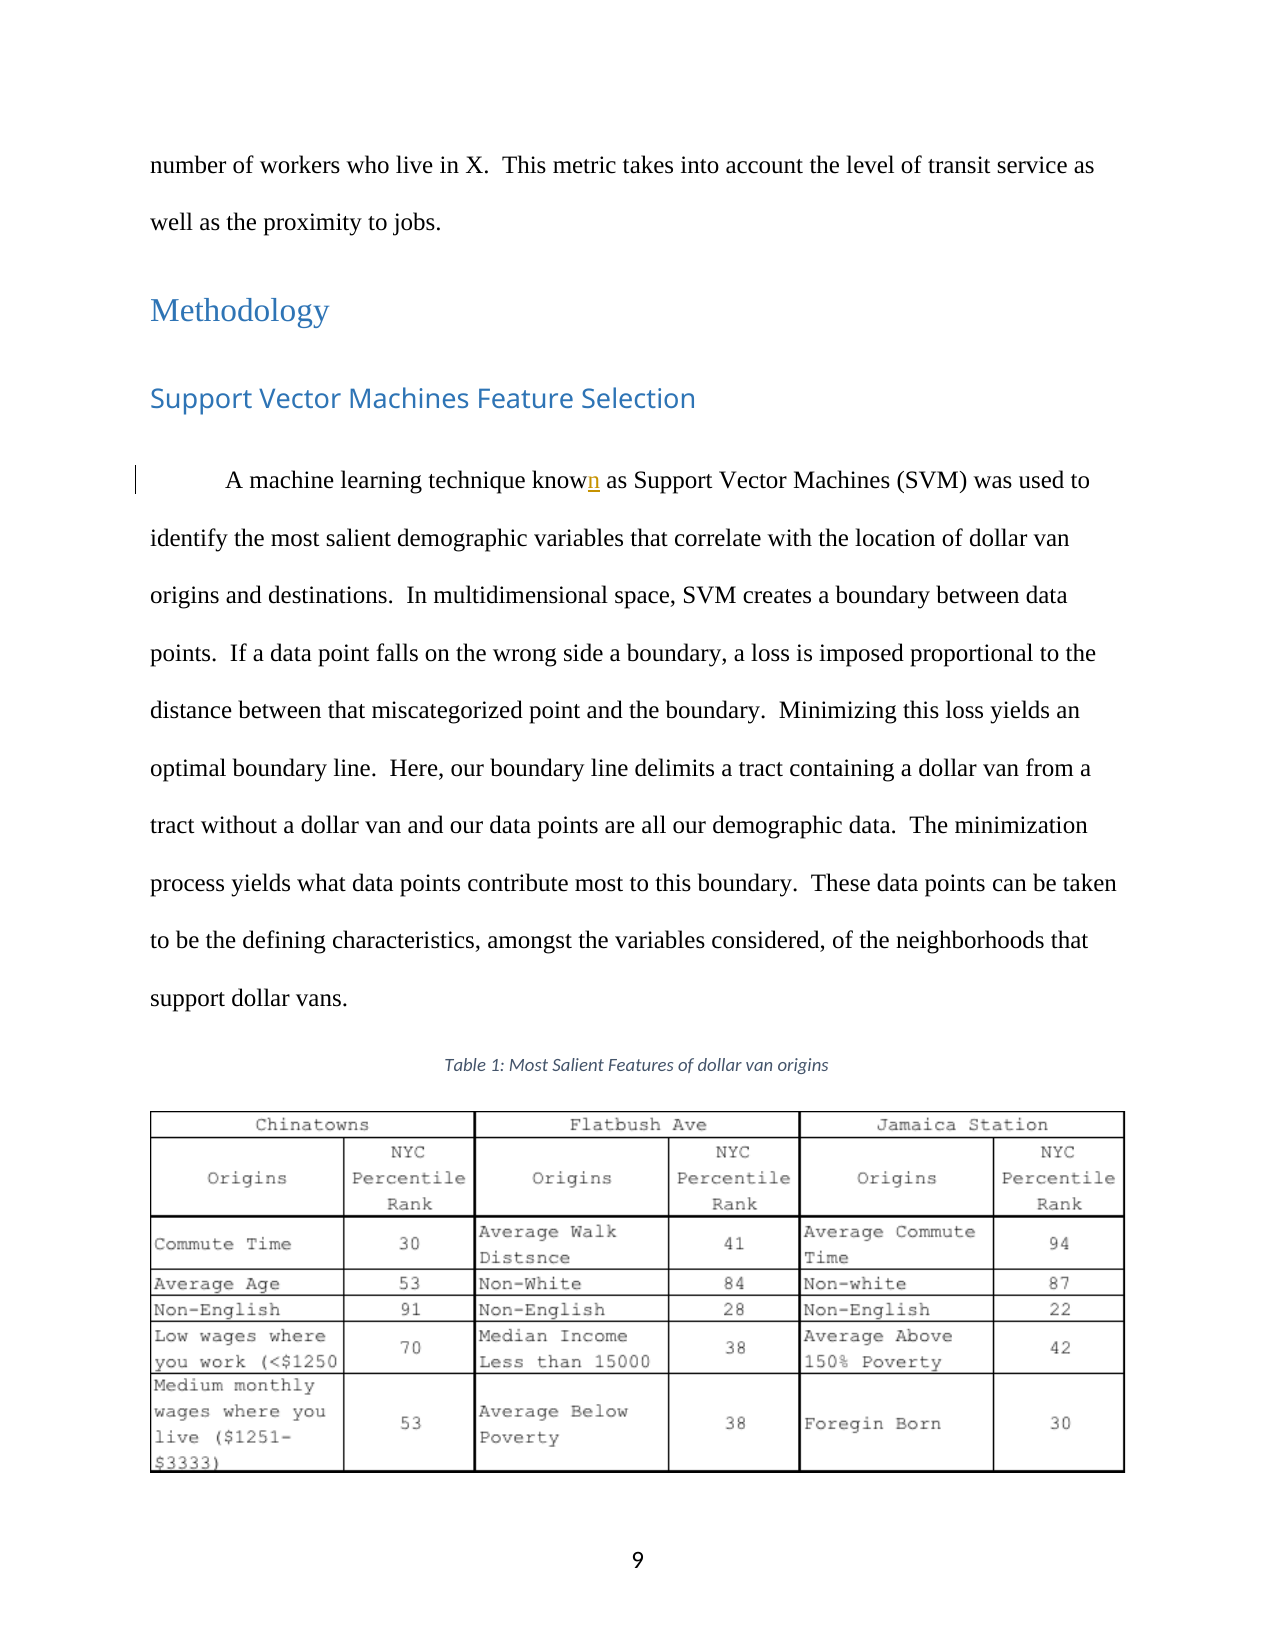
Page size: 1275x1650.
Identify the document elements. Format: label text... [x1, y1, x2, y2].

text A machine learning technique know as Support Vector Machines (SVM) was used to identify the most salient demographic variables that correlate with the location of dollar van origins and destinations. In multidimensional space, SVM creates a boundary between data points. If a data point falls on the wrong side a boundary, a loss is imposed proportional to the distance between that miscategorized point and the boundary. Minimizing this loss yields an optimal boundary line. Here, our boundary line delimits a tract containing a dollar van from a tract without a dollar van and our data points are all our demographic data. The minimization process yields what data points contribute most to this boundary. These data points can be taken to be the defining characteristics, amongst the variables considered, of the neighborhoods that support dollar vans. [150, 465, 1125, 1012]
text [150, 150, 1125, 236]
subtitle Methodology [150, 290, 1125, 328]
subtitle Support Vector Machines Feature Selection [150, 379, 1125, 416]
picture [150, 1111, 1125, 1473]
